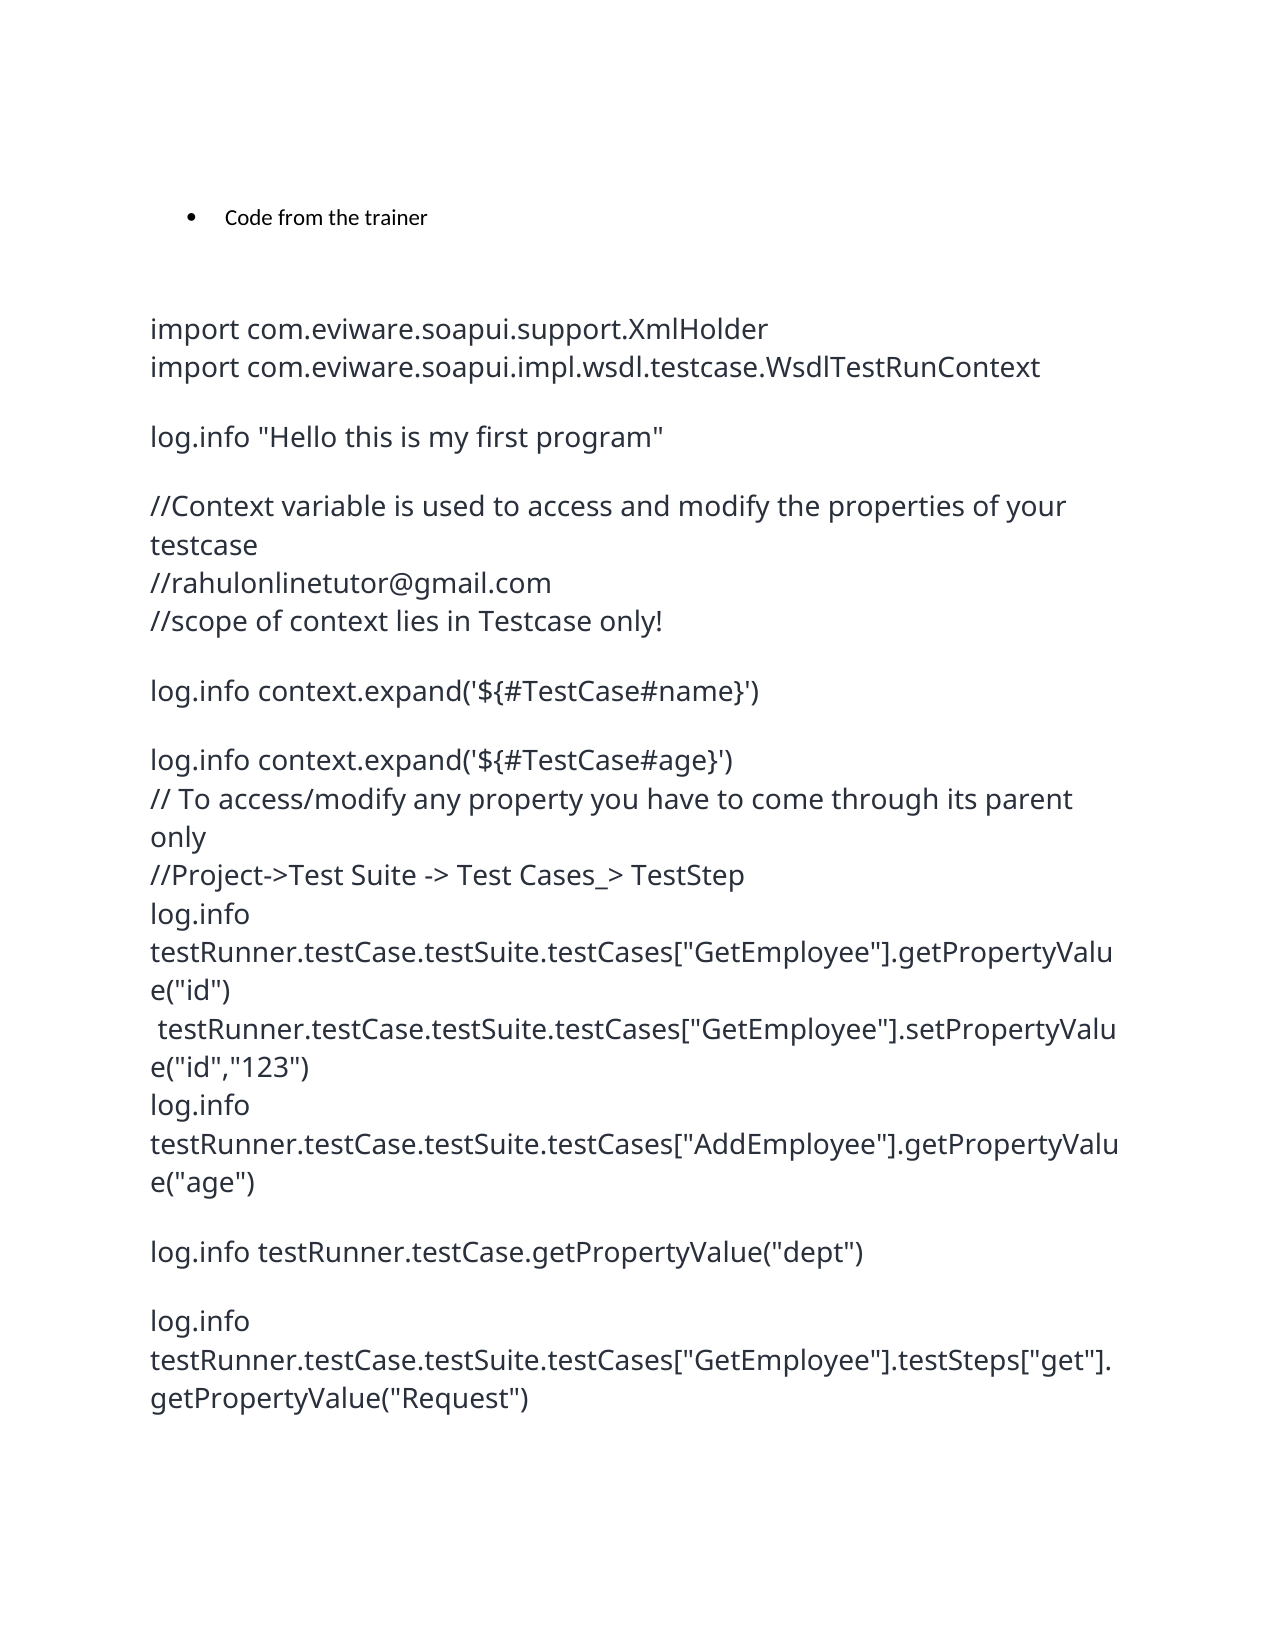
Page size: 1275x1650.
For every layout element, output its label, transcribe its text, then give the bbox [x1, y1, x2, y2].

list Code from the trainer [187, 203, 1125, 231]
text log.info context.expand('${#TestCase#name}') [150, 671, 1125, 709]
text //Context variable is used to access and modify the properties of your testcase //rahulonlinetutor@gmail.com //scope of context lies in Testcase only! [150, 487, 1125, 640]
text log.info context.expand('${#TestCase#age}') // To access/modify any property you have to come through its parent only //Project->Test Suite -> Test Cases_> TestStep log.info testRunner.testCase.testSuite.testCases["GetEmployee"].getPropertyValue("id") testRunner.testCase.testSuite.testCases["GetEmployee"].setPropertyValue("id","123") log.info testRunner.testCase.testSuite.testCases["AddEmployee"].getPropertyValue("age") [150, 741, 1125, 1201]
text log.info testRunner.testCase.testSuite.testCases["GetEmployee"].testSteps["get"].getPropertyValue("Request") [150, 1302, 1125, 1417]
text import com.eviware.soapui.support.XmlHolder import com.eviware.soapui.impl.wsdl.testcase.WsdlTestRunContext [150, 309, 1125, 386]
text log.info "Hello this is my first program" [150, 417, 1125, 455]
text log.info testRunner.testCase.getPropertyValue("dept") [150, 1232, 1125, 1270]
